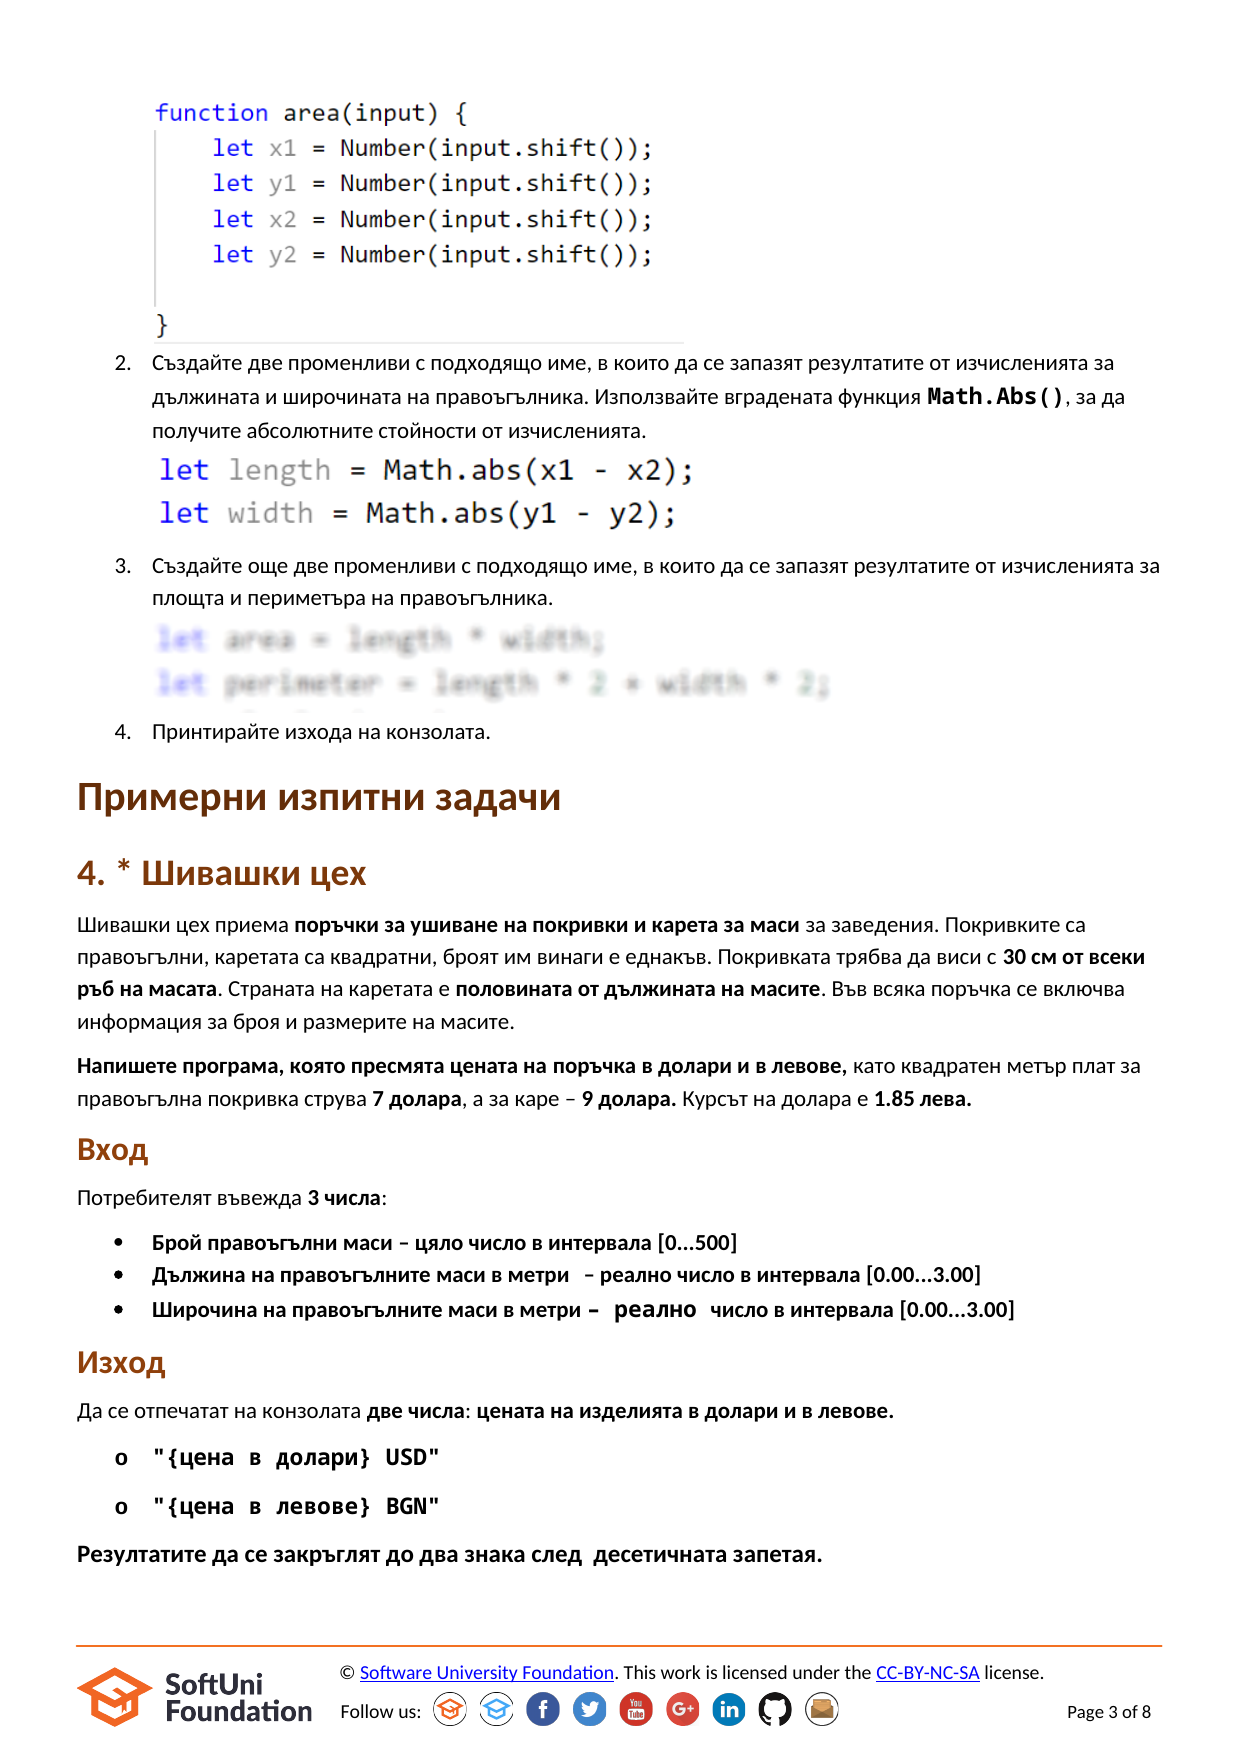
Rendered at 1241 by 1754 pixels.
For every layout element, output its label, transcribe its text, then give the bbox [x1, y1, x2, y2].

subtitle Примерни изпитни задачи [77, 770, 1163, 821]
list Създайте две променливи с подходящо име, в които да се запазят резултатите от изчисленията за дължината и широчината на правоъгълника. Използвайте вградената функция Math.Abs(), за да получите абсолютните стойности от изчисленията. [114, 348, 1163, 444]
picture [151, 95, 684, 344]
list Дължина на правоъгълните маси в метри – реално число в интервала [0.00...3.00] [114, 1260, 1163, 1288]
text Напишете програма, която пресмята цената на поръчка в долари и в левове, като квадратен метър плат за правоъгълна покривка струва 7 долара, а за каре – 9 долара. Курсът на долара е 1.85 лева. [77, 1051, 1163, 1112]
picture [619, 1692, 653, 1726]
picture [758, 1692, 792, 1726]
text Да се отпечатат на конзолата две числа: цената на изделията в долари и в левове. [77, 1397, 1163, 1424]
list "{цена в левове} BGN" [114, 1490, 1163, 1521]
list Брой правоъгълни маси – цяло число в интервала [0...500] [114, 1228, 1163, 1256]
picture [480, 1692, 513, 1726]
picture [736, 1716, 746, 1726]
picture [666, 1692, 700, 1726]
list "{цена в долари} USD" [114, 1441, 1163, 1473]
picture [151, 615, 856, 713]
picture [805, 1692, 839, 1726]
list Принтирайте изхода на конзолата. [114, 717, 1163, 745]
picture [76, 1667, 312, 1727]
subtitle Изход [77, 1341, 1163, 1382]
picture [433, 1692, 467, 1726]
picture [151, 447, 706, 547]
picture [712, 1716, 722, 1726]
picture [526, 1692, 560, 1726]
picture [712, 1693, 722, 1703]
subtitle * Шивашки цех [77, 849, 1163, 895]
text Потребителят въвежда 3 числа: [77, 1183, 1163, 1211]
picture [573, 1692, 607, 1726]
list Създайте още две променливи с подходящо име, в които да се запазят резултатите от изчисленията за площта и периметъра на правоъгълника. [114, 551, 1163, 611]
picture [736, 1693, 746, 1703]
text Резултатите да се закръглят до два знака след десетичната запетая. [77, 1538, 1163, 1569]
list Широчина на правоъгълните маси в метри – реално число в интервала [0.00...3.00] [114, 1293, 1163, 1324]
subtitle Вход [77, 1128, 1163, 1169]
text Шивашки цех приема поръчки за ушиване на покривки и карета за маси за заведения. Покривките са правоъгълни, каретата са квадратни, броят им винаги е еднакъв. Покривката трябва да виси с 30 см от всеки ръб на масата. Страната на каретата е половината от дължината на масите. Във всяка поръчка се включва информация за броя и размерите на масите. [77, 910, 1163, 1035]
picture [727, 1707, 738, 1717]
